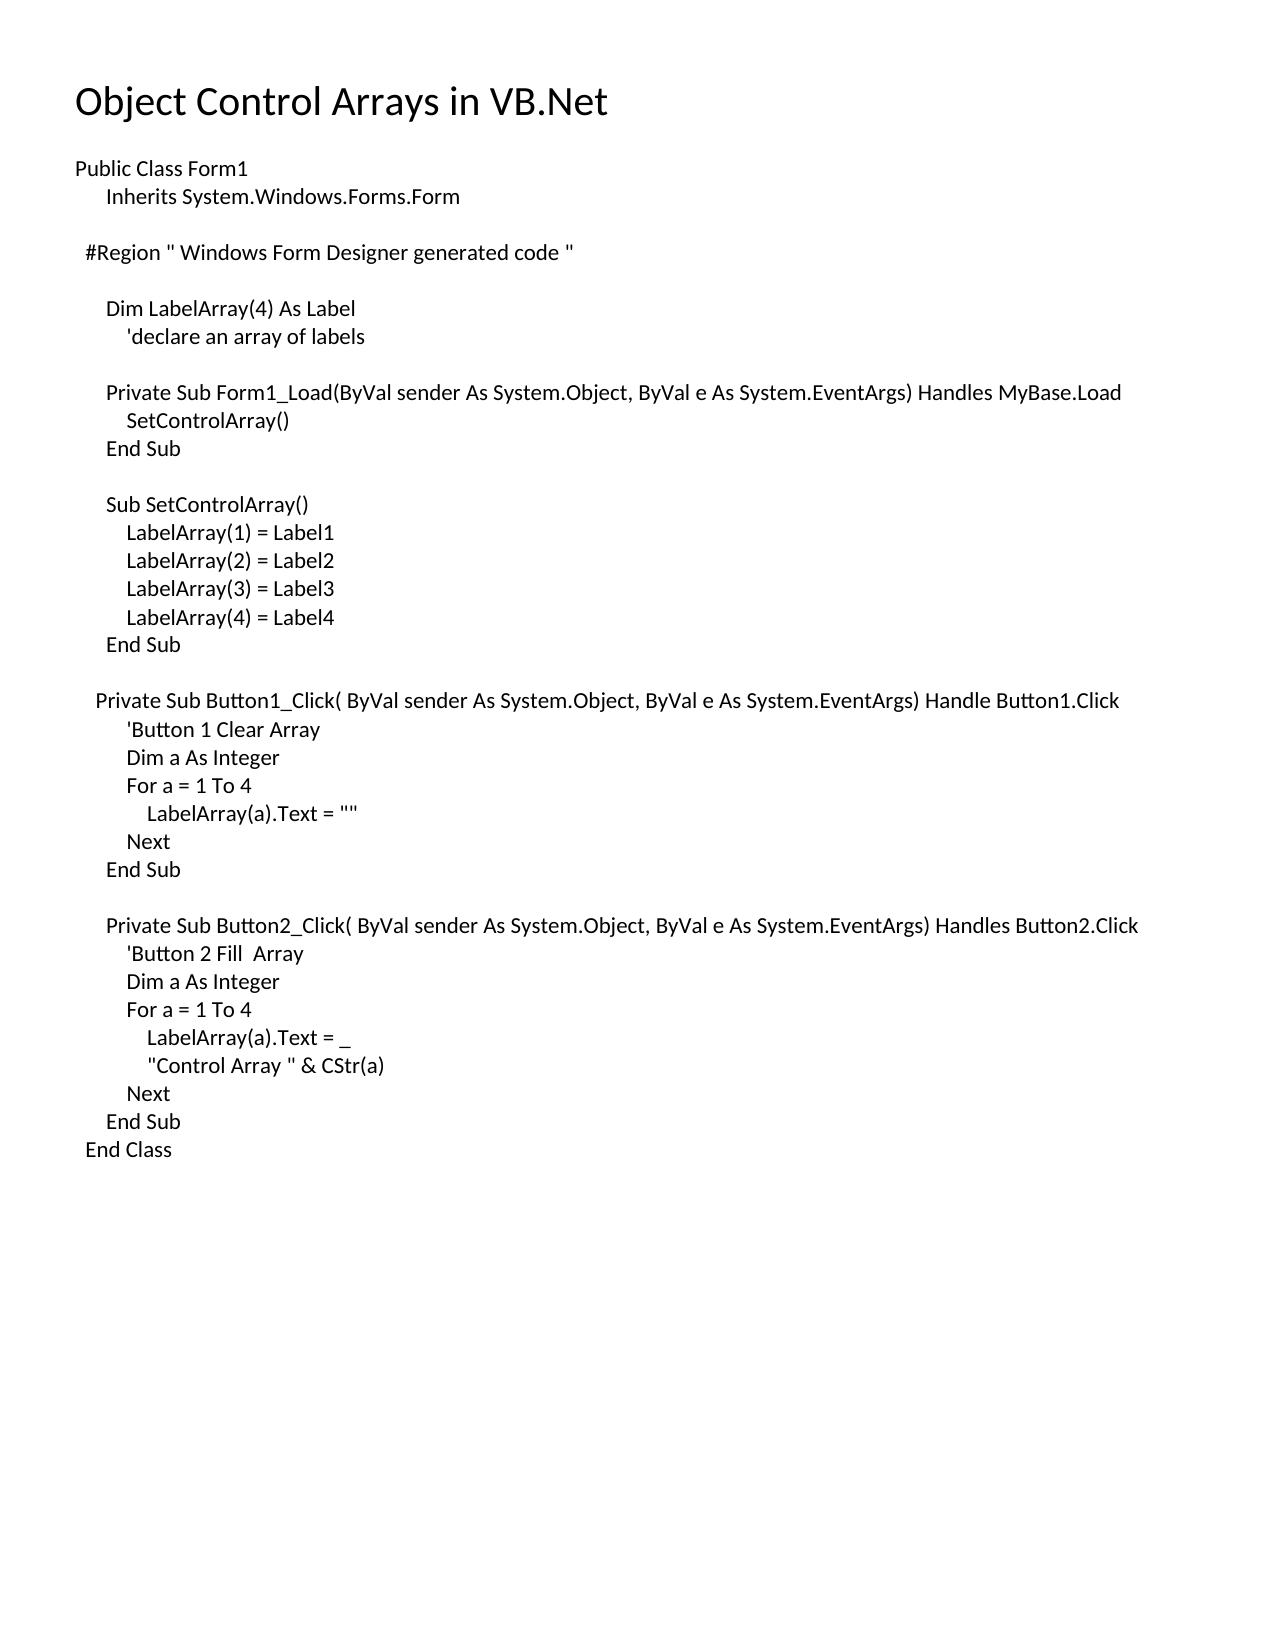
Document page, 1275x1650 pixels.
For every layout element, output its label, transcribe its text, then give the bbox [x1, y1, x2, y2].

text LabelArray(3) = Label3 [75, 574, 1200, 603]
text Private Sub Form1_Load(ByVal sender As System.Object, ByVal e As System.EventArgs) Handles MyBase.Load [75, 378, 1200, 406]
text Inherits System.Windows.Forms.Form [75, 182, 1200, 210]
text End Sub [75, 1107, 1200, 1135]
text Private Sub Button2_Click( ByVal sender As System.Object, ByVal e As System.EventArgs) Handles Button2.Click [75, 911, 1200, 939]
text LabelArray(a).Text = "" [75, 799, 1200, 827]
text Next [75, 827, 1200, 855]
text End Sub [75, 434, 1200, 462]
text #Region " Windows Form Designer generated code " [75, 238, 1200, 266]
text LabelArray(4) = Label4 [75, 603, 1200, 631]
text 'Button 2 Fill Array [75, 939, 1200, 967]
text Sub SetControlArray() [75, 491, 1200, 518]
text For a = 1 To 4 [75, 995, 1200, 1023]
text For a = 1 To 4 [75, 771, 1200, 799]
text Object Control Arrays in VB.Net [75, 75, 1200, 126]
text End Sub [75, 855, 1200, 883]
text End Class [75, 1135, 1200, 1163]
text Dim LabelArray(4) As Label [75, 294, 1200, 322]
text LabelArray(1) = Label1 [75, 518, 1200, 547]
text SetControlArray() [75, 406, 1200, 434]
text End Sub [75, 631, 1200, 659]
text 'declare an array of labels [75, 322, 1200, 350]
text 'Button 1 Clear Array [75, 715, 1200, 743]
text Private Sub Button1_Click( ByVal sender As System.Object, ByVal e As System.EventArgs) Handle Button1.Click [75, 687, 1200, 715]
text "Control Array " & CStr(a) [75, 1051, 1200, 1079]
text Dim a As Integer [75, 967, 1200, 995]
text Public Class Form1 [75, 154, 1200, 182]
text LabelArray(2) = Label2 [75, 547, 1200, 574]
text LabelArray(a).Text = _ [75, 1023, 1200, 1051]
text Next [75, 1079, 1200, 1107]
text Dim a As Integer [75, 743, 1200, 771]
